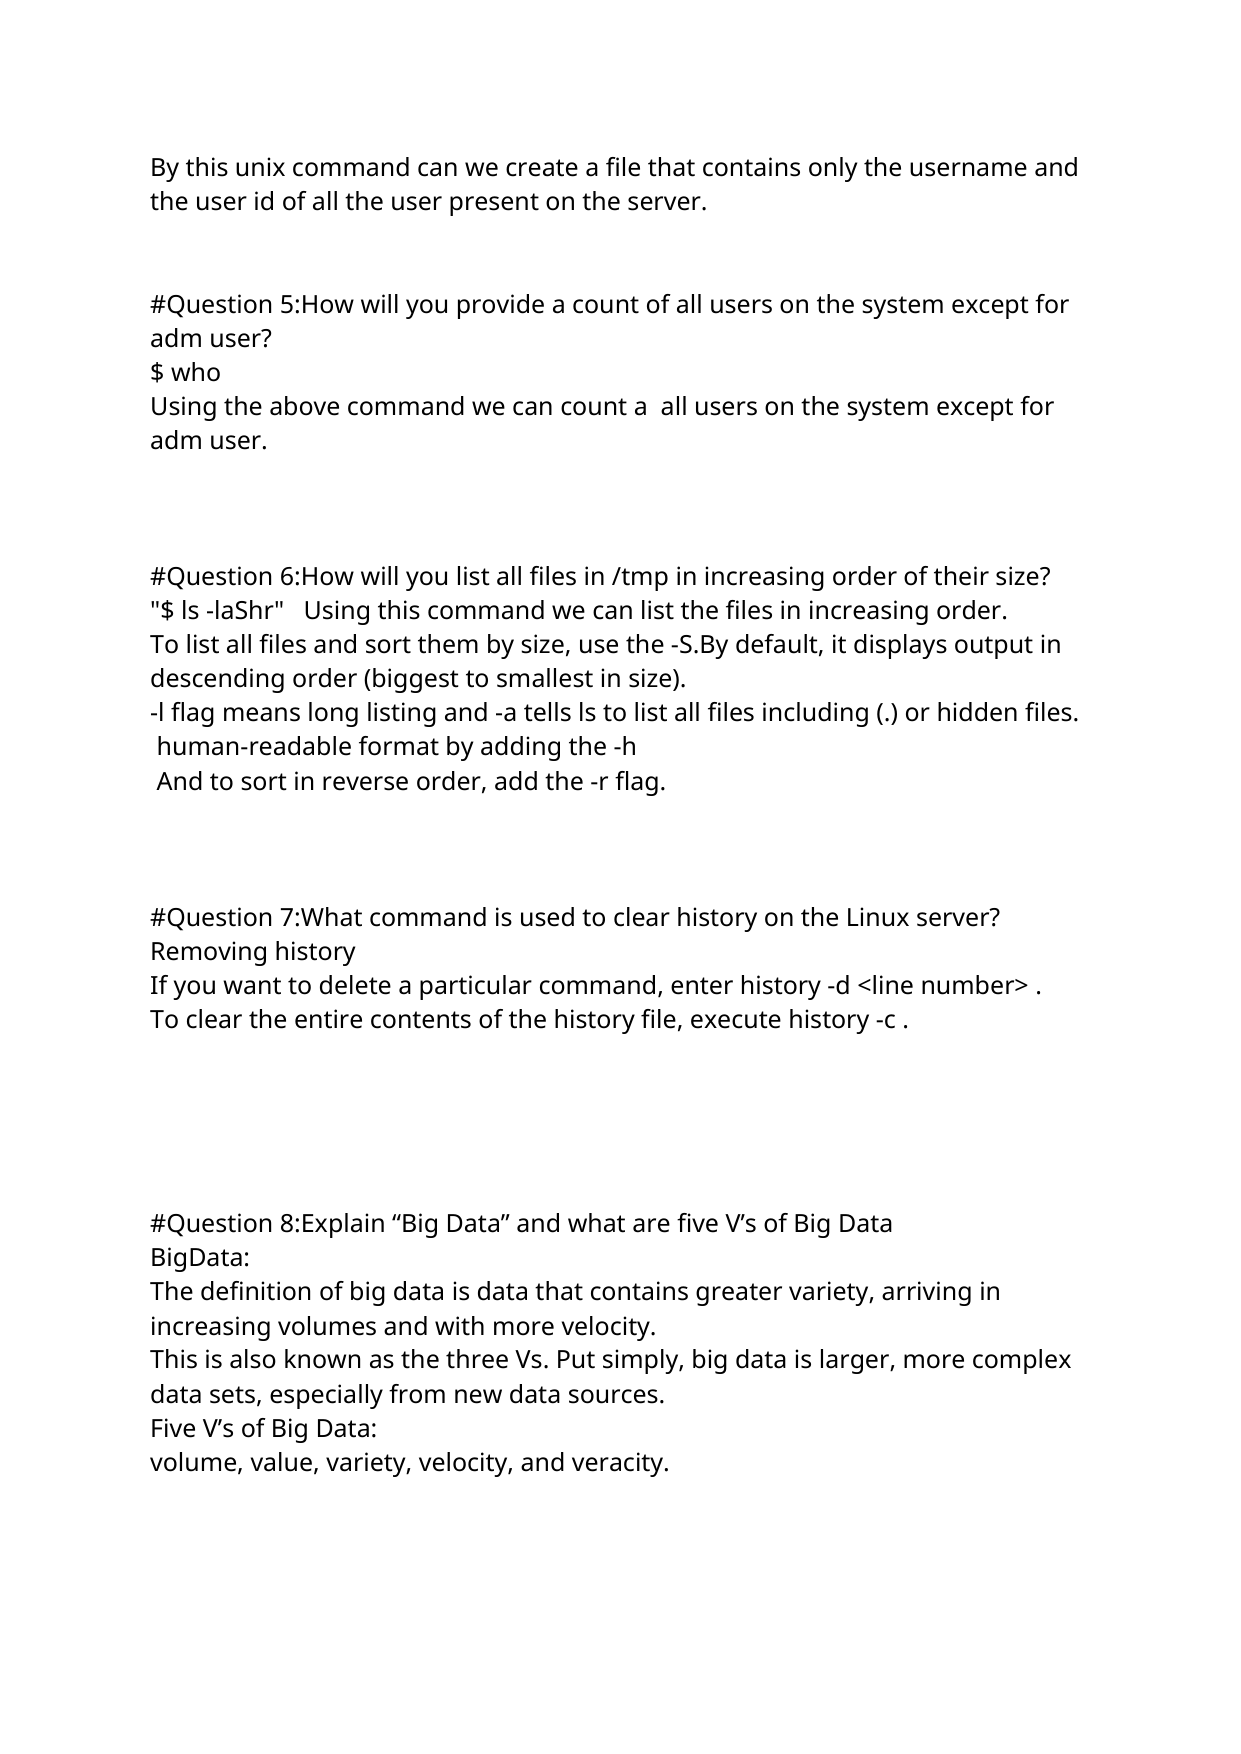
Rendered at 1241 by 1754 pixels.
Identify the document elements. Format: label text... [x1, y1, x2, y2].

text This is also known as the three Vs. Put simply, big data is larger, more complex data sets, especially from new data sources. [150, 1342, 1090, 1410]
text BigData: [150, 1240, 1090, 1274]
text #Question 6:How will you list all files in /tmp in increasing order of their size? [150, 559, 1090, 593]
text -l flag means long listing and -a tells ls to list all files including (.) or hidden files. [150, 695, 1090, 729]
text And to sort in reverse order, add the -r flag. [150, 763, 1090, 797]
text $ who [150, 354, 1090, 388]
text #Question 5:How will you provide a count of all users on the system except for adm user? [150, 286, 1090, 354]
text If you want to delete a particular command, enter history -d <line number> . [150, 967, 1090, 1002]
text To clear the entire contents of the history file, execute history -c . [150, 1002, 1090, 1036]
text Removing history [150, 933, 1090, 967]
text By this unix command can we create a file that contains only the username and the user id of all the user present on the server. [150, 150, 1090, 218]
text human-readable format by adding the -h [150, 729, 1090, 763]
text #Question 8:Explain “Big Data” and what are five V’s of Big Data [150, 1206, 1090, 1240]
text volume, value, variety, velocity, and veracity. [150, 1444, 1090, 1478]
text Five V’s of Big Data: [150, 1410, 1090, 1444]
text "$ ls -laShr" Using this command we can list the files in increasing order. [150, 593, 1090, 627]
text The definition of big data is data that contains greater variety, arriving in increasing volumes and with more velocity. [150, 1274, 1090, 1342]
text Using the above command we can count a all users on the system except for adm user. [150, 388, 1090, 457]
text #Question 7:What command is used to clear history on the Linux server? [150, 899, 1090, 933]
text To list all files and sort them by size, use the -S.By default, it displays output in descending order (biggest to smallest in size). [150, 627, 1090, 695]
